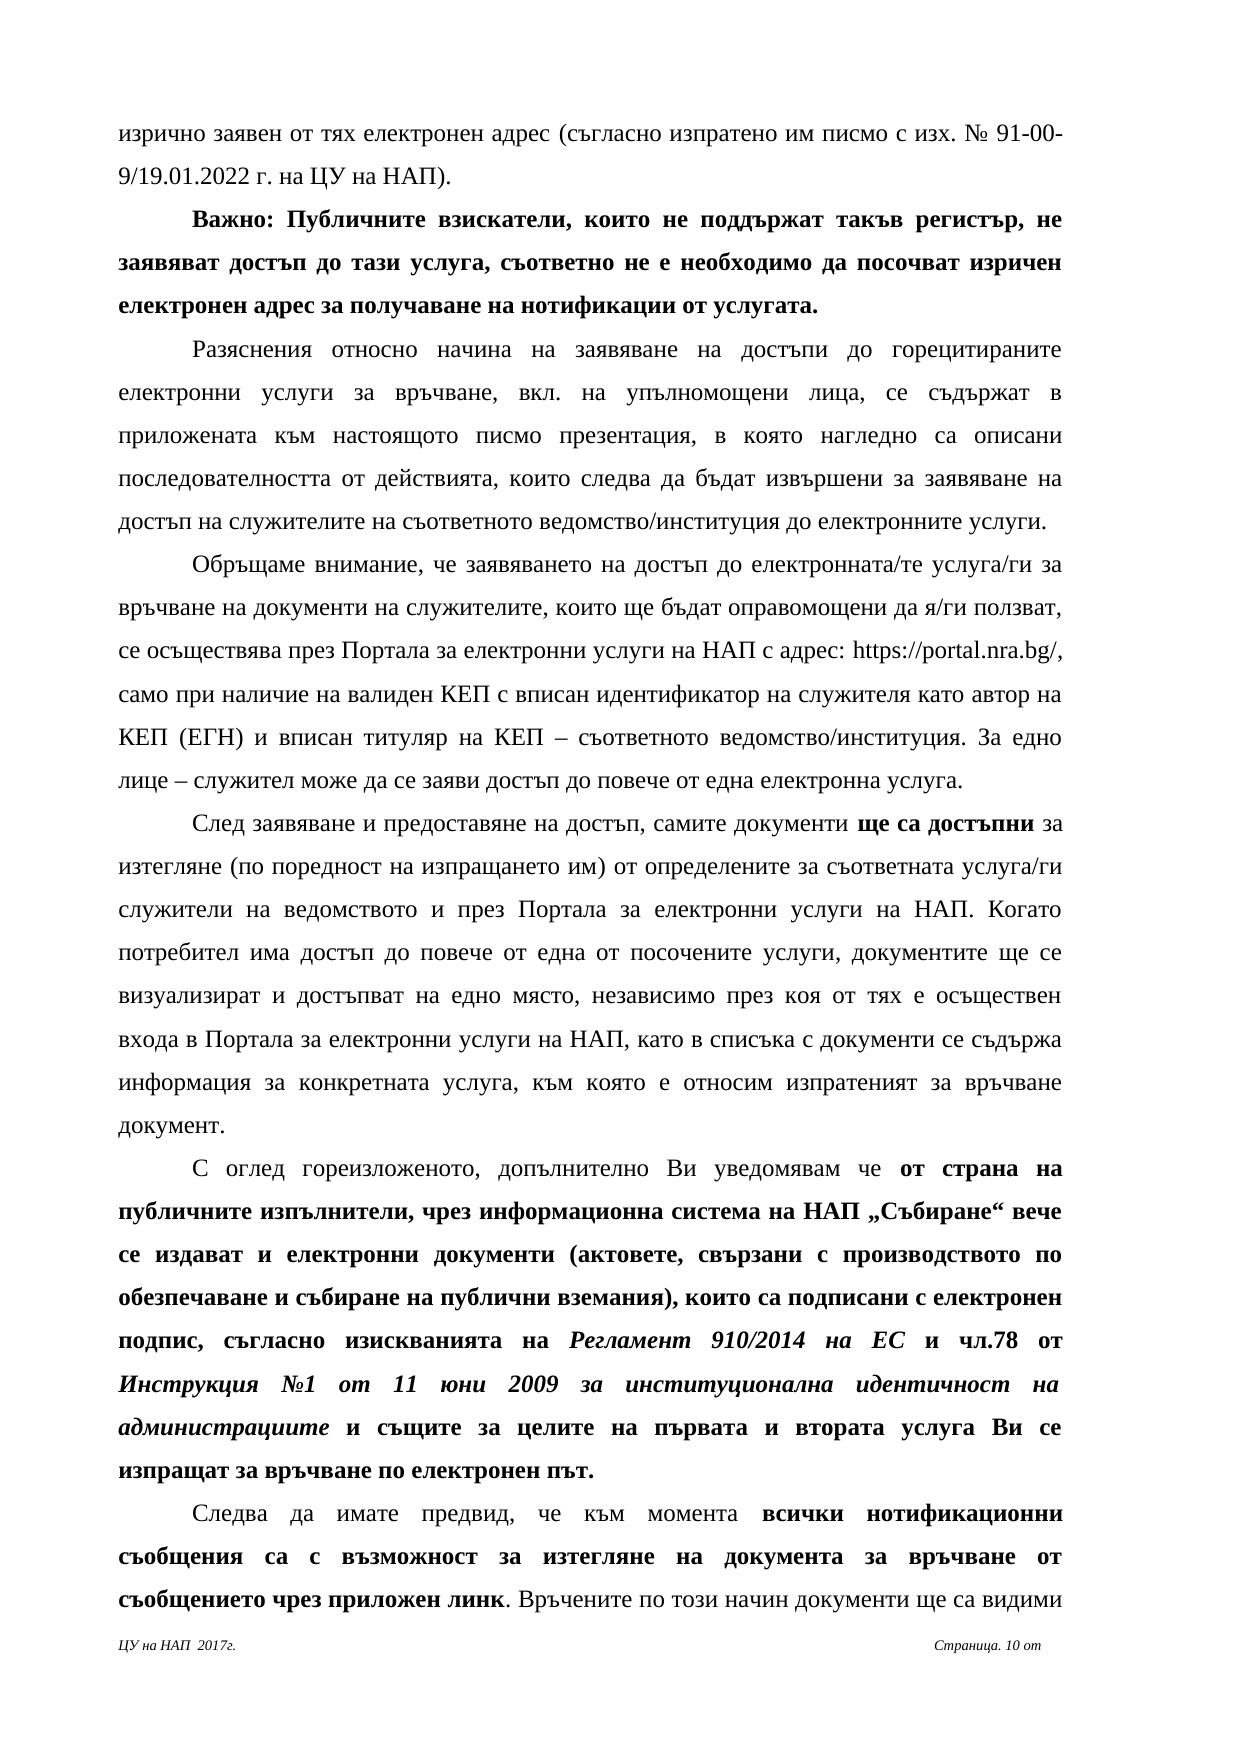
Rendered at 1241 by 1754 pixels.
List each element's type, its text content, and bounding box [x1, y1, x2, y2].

text След заявяване и предоставяне на достъп, самите документи ще са достъпни за изтегляне (по поредност на изпращането им) от определените за съответната услуга/ги служители на ведомството и през Портала за електронни услуги на НАП. Когато потребител има достъп до повече от една от посочените услуги, документите ще се визуализират и достъпват на едно място, независимо през коя от тях е осъществен входа в Портала за електронни услуги на НАП, като в списъка с документи се съдържа информация за конкретната услуга, към която е относим изпратеният за връчване документ. [118, 808, 1063, 1139]
text Важно: Публичните взискатели, които не поддържат такъв регистър, не заявяват достъп до тази услуга, съответно не е необходимо да посочват изричен електронен адрес за получаване на нотификации от услугата. [118, 204, 1063, 319]
text Разяснения относно начина на заявяване на достъпи до горецитираните електронни услуги за връчване, вкл. на упълномощени лица, се съдържат в приложената към настоящото писмо презентация, в която нагледно са описани последователността от действията, които следва да бъдат извършени за заявяване на достъп на служителите на съответното ведомство/институция до електронните услуги. [118, 334, 1063, 535]
text С оглед гореизложеното, допълнително Ви уведомявам че от страна на публичните изпълнители, чрез информационна система на НАП „Събиране“ вече се издават и електронни документи (актовете, свързани с производството по обезпечаване и събиране на публични вземания), които са подписани с електронен подпис, съгласно изискванията на Регламент 910/2014 на ЕС и чл.78 от Инструкция №1 от 11 юни 2009 за институционална идентичност на администрациите и същите за целите на първата и втората услуга Ви се изпращат за връчване по електронен път. [118, 1153, 1063, 1484]
text Обръщаме внимание, че заявяването на достъп до електронната/те услуга/ги за връчване на документи на служителите, които ще бъдат оправомощени да я/ги ползват, се осъществява през Портала за електронни услуги на НАП с адрес: https://portal.nra.bg/, само при наличие на валиден КЕП с вписан идентификатор на служителя като автор на КЕП (ЕГН) и вписан титуляр на КЕП – съответното ведомство/институция. За едно лице – служител може да се заяви достъп до повече от една електронна услуга. [118, 549, 1063, 794]
